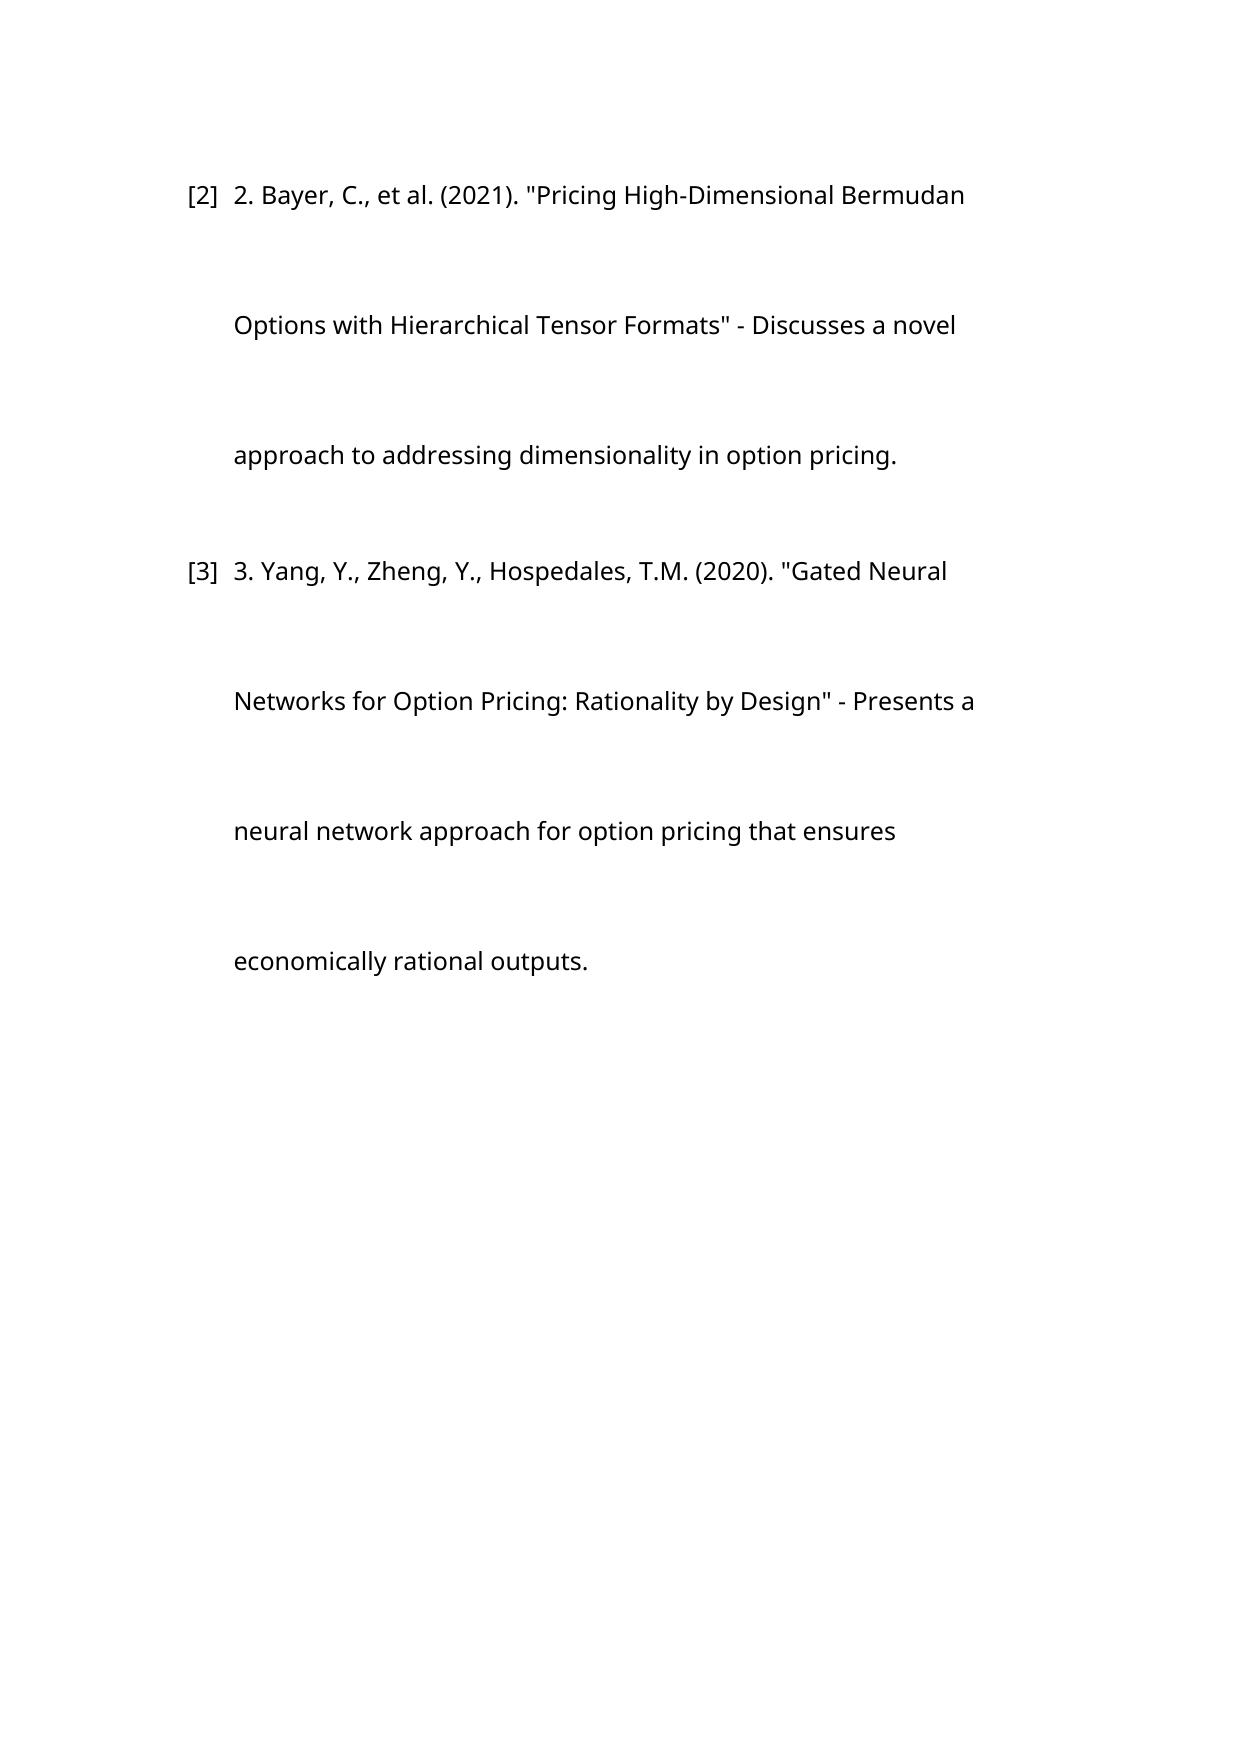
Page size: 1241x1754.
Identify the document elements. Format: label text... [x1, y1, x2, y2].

list 2. Bayer, C., et al. (2021). "Pricing High-Dimensional Bermudan Options with Hierarchical Tensor Formats" - Discusses a novel approach to addressing dimensionality in option pricing. [187, 162, 1053, 487]
list 3. Yang, Y., Zheng, Y., Hospedales, T.M. (2020). "Gated Neural Networks for Option Pricing: Rationality by Design" - Presents a neural network approach for option pricing that ensures economically rational outputs. [187, 538, 1053, 993]
